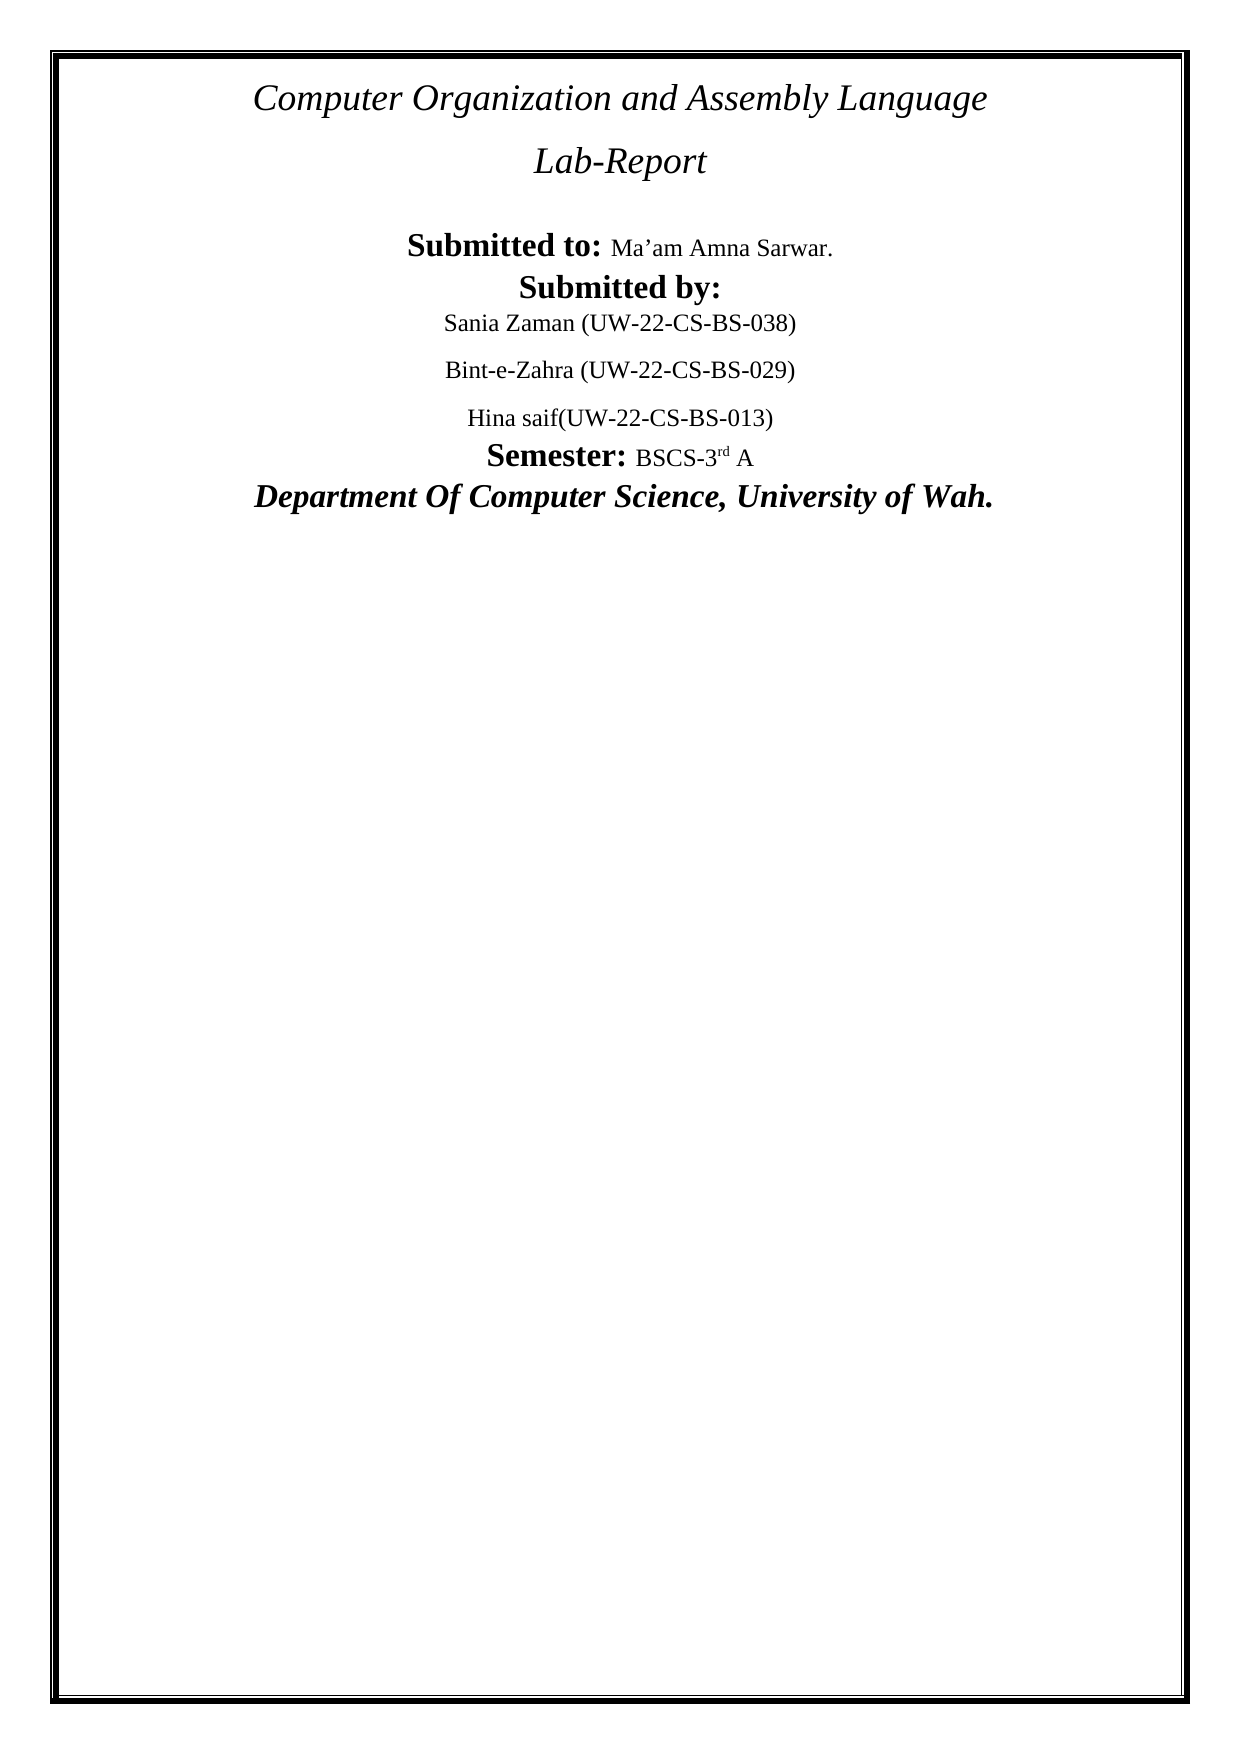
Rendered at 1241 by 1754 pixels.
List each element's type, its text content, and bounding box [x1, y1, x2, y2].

text Computer Organization and Assembly Language [75, 75, 1165, 118]
text Lab-Report Submitted to: Ma’am Amna Sarwar. Submitted by: Sania Zaman (UW-22-CS-BS-038) [75, 138, 1165, 336]
text Hina saif(UW-22-CS-BS-013) Semester: BSCS-3rd A Department Of Computer Science, University of Wah. [75, 403, 1165, 514]
text Bint-e-Zahra (UW-22-CS-BS-029) [75, 355, 1165, 384]
